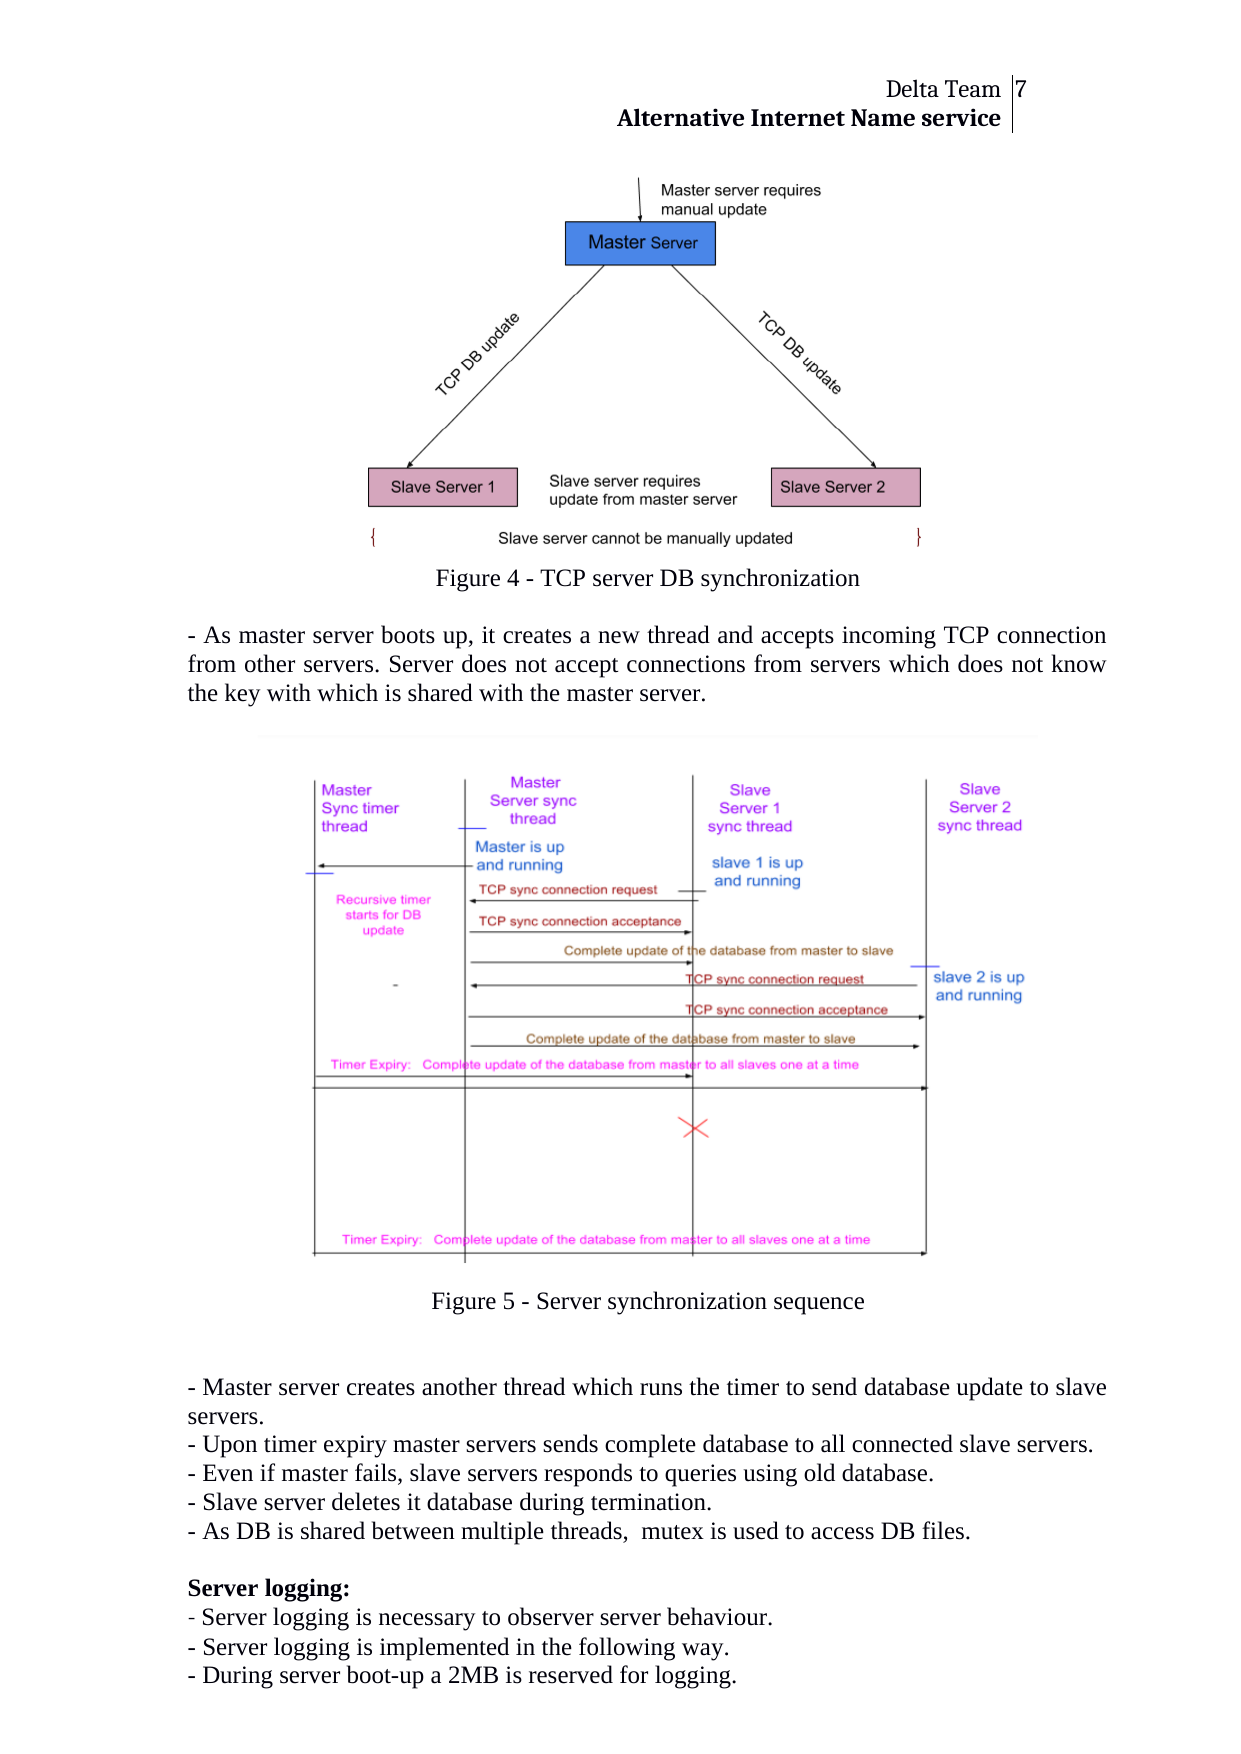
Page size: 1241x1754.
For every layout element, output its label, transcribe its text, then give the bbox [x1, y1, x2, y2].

text - Slave server deletes it database during termination. [187, 1487, 1108, 1516]
text - As DB is shared between multiple threads, mutex is used to access DB files. [187, 1516, 1108, 1544]
picture [307, 161, 989, 563]
text - As master server boots up, it creates a new thread and accepts incoming TCP connection from other servers. Server does not accept connections from servers which does not know the key with which is shared with the master server. [187, 620, 1108, 706]
text Figure 4 - TCP server DB synchronization [187, 563, 1108, 591]
text - During server boot-up a 2MB is reserved for logging. [187, 1660, 1108, 1689]
text - Even if master fails, slave servers responds to queries using old database. [187, 1458, 1108, 1487]
text Server logging: [187, 1573, 1108, 1602]
text - Master server creates another thread which runs the timer to send database update to slave servers. [187, 1372, 1108, 1429]
text - Server logging is necessary to observer server behaviour. [187, 1602, 1108, 1632]
text - Upon timer expiry master servers sends complete database to all connected slave servers. [187, 1429, 1108, 1458]
text Figure 5 - Server synchronization sequence [187, 1286, 1108, 1314]
picture [257, 735, 1038, 1286]
text - Server logging is implemented in the following way. [187, 1632, 1108, 1660]
